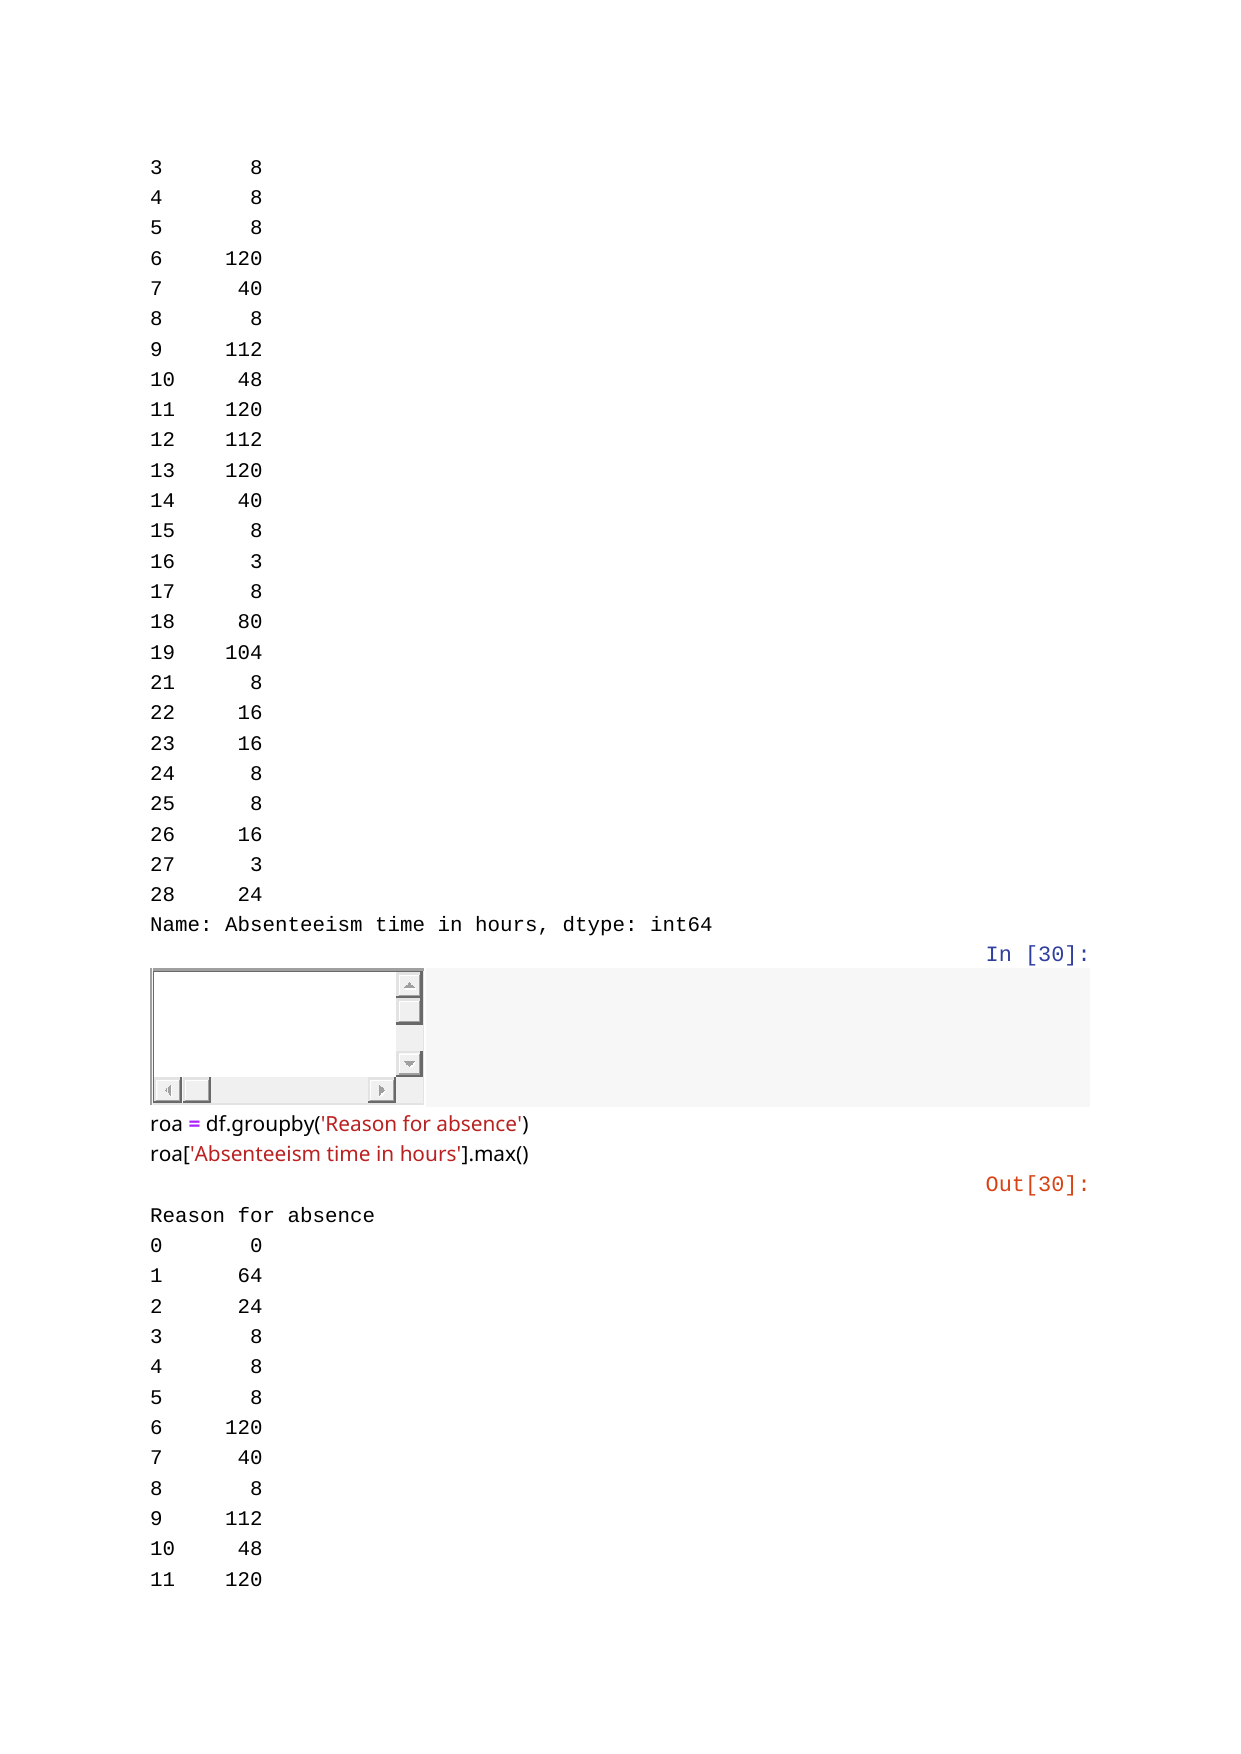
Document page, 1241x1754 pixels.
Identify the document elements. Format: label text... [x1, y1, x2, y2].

text 25 8 [150, 787, 1090, 817]
text roa = df.groupby('Reason for absence') [150, 1107, 1090, 1138]
text 28 24 [150, 877, 1090, 908]
text 8 8 [150, 302, 1090, 332]
text 10 48 [150, 362, 1090, 392]
text 3 8 [150, 150, 1090, 180]
text 4 8 [150, 1350, 1090, 1380]
text In [30]: [150, 938, 1090, 968]
text 1 64 [150, 1259, 1090, 1289]
text 8 8 [150, 1471, 1090, 1501]
text 3 8 [150, 1319, 1090, 1350]
text 22 16 [150, 696, 1090, 726]
text 26 16 [150, 817, 1090, 847]
text 15 8 [150, 514, 1090, 544]
text 9 112 [150, 332, 1090, 362]
text 4 8 [150, 180, 1090, 211]
text 9 112 [150, 1501, 1090, 1532]
text 23 16 [150, 726, 1090, 756]
text 11 120 [150, 1562, 1090, 1592]
text 7 40 [150, 271, 1090, 302]
text 17 8 [150, 574, 1090, 605]
text Reason for absence [150, 1198, 1090, 1228]
text 2 24 [150, 1289, 1090, 1319]
text 5 8 [150, 1380, 1090, 1410]
text 10 48 [150, 1532, 1090, 1562]
text 21 8 [150, 665, 1090, 696]
text 11 120 [150, 392, 1090, 423]
text 18 80 [150, 605, 1090, 635]
text 13 120 [150, 453, 1090, 483]
text roa['Absenteeism time in hours'].max() [150, 1138, 1090, 1168]
text 6 120 [150, 1410, 1090, 1441]
text 14 40 [150, 483, 1090, 514]
text 7 40 [150, 1441, 1090, 1471]
text 19 104 [150, 635, 1090, 665]
text 12 112 [150, 423, 1090, 453]
text 6 120 [150, 241, 1090, 271]
text Out[30]: [150, 1168, 1090, 1198]
text 27 3 [150, 847, 1090, 877]
text 16 3 [150, 544, 1090, 574]
text 24 8 [150, 756, 1090, 787]
text 5 8 [150, 211, 1090, 241]
text Name: Absenteeism time in hours, dtype: int64 [150, 908, 1090, 938]
text 0 0 [150, 1228, 1090, 1259]
